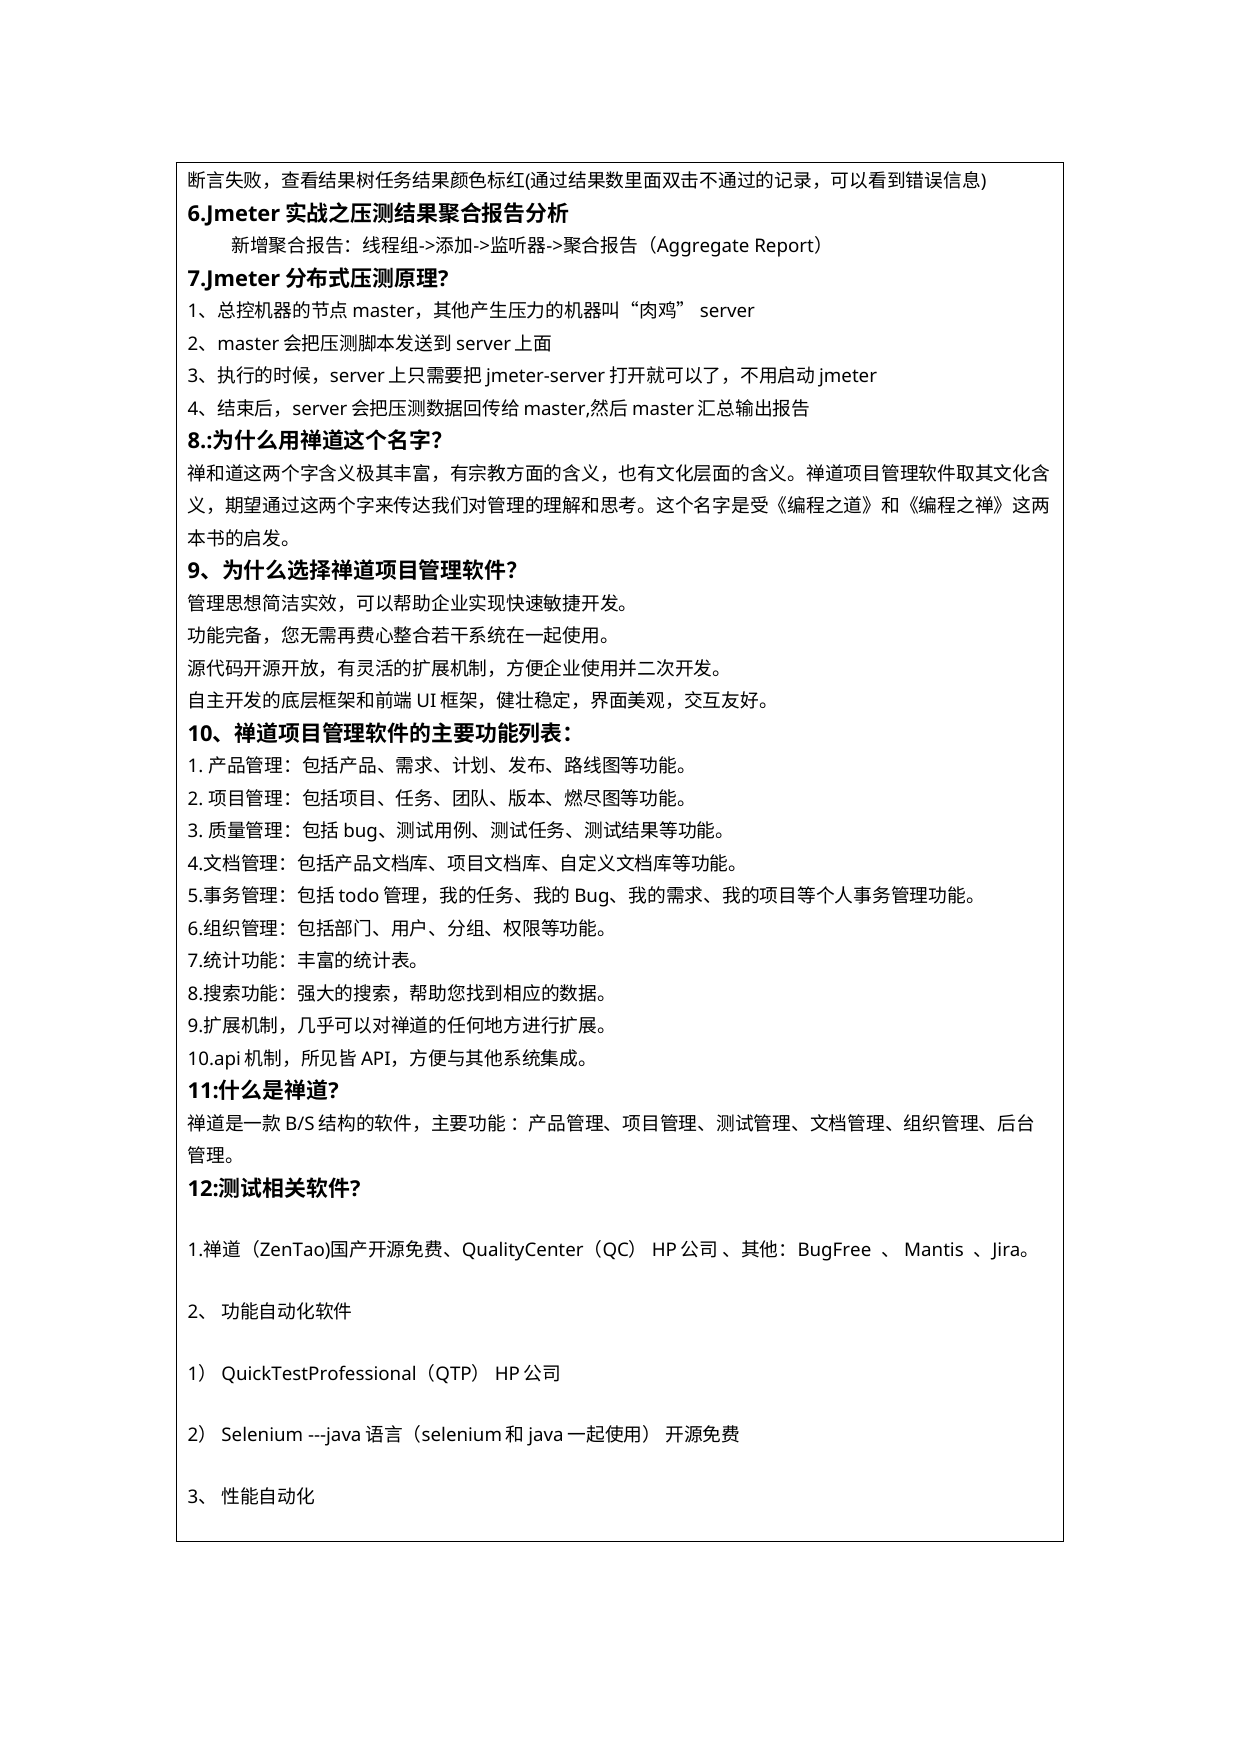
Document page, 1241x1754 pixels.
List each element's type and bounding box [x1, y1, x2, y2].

table_cell [177, 163, 1063, 1541]
